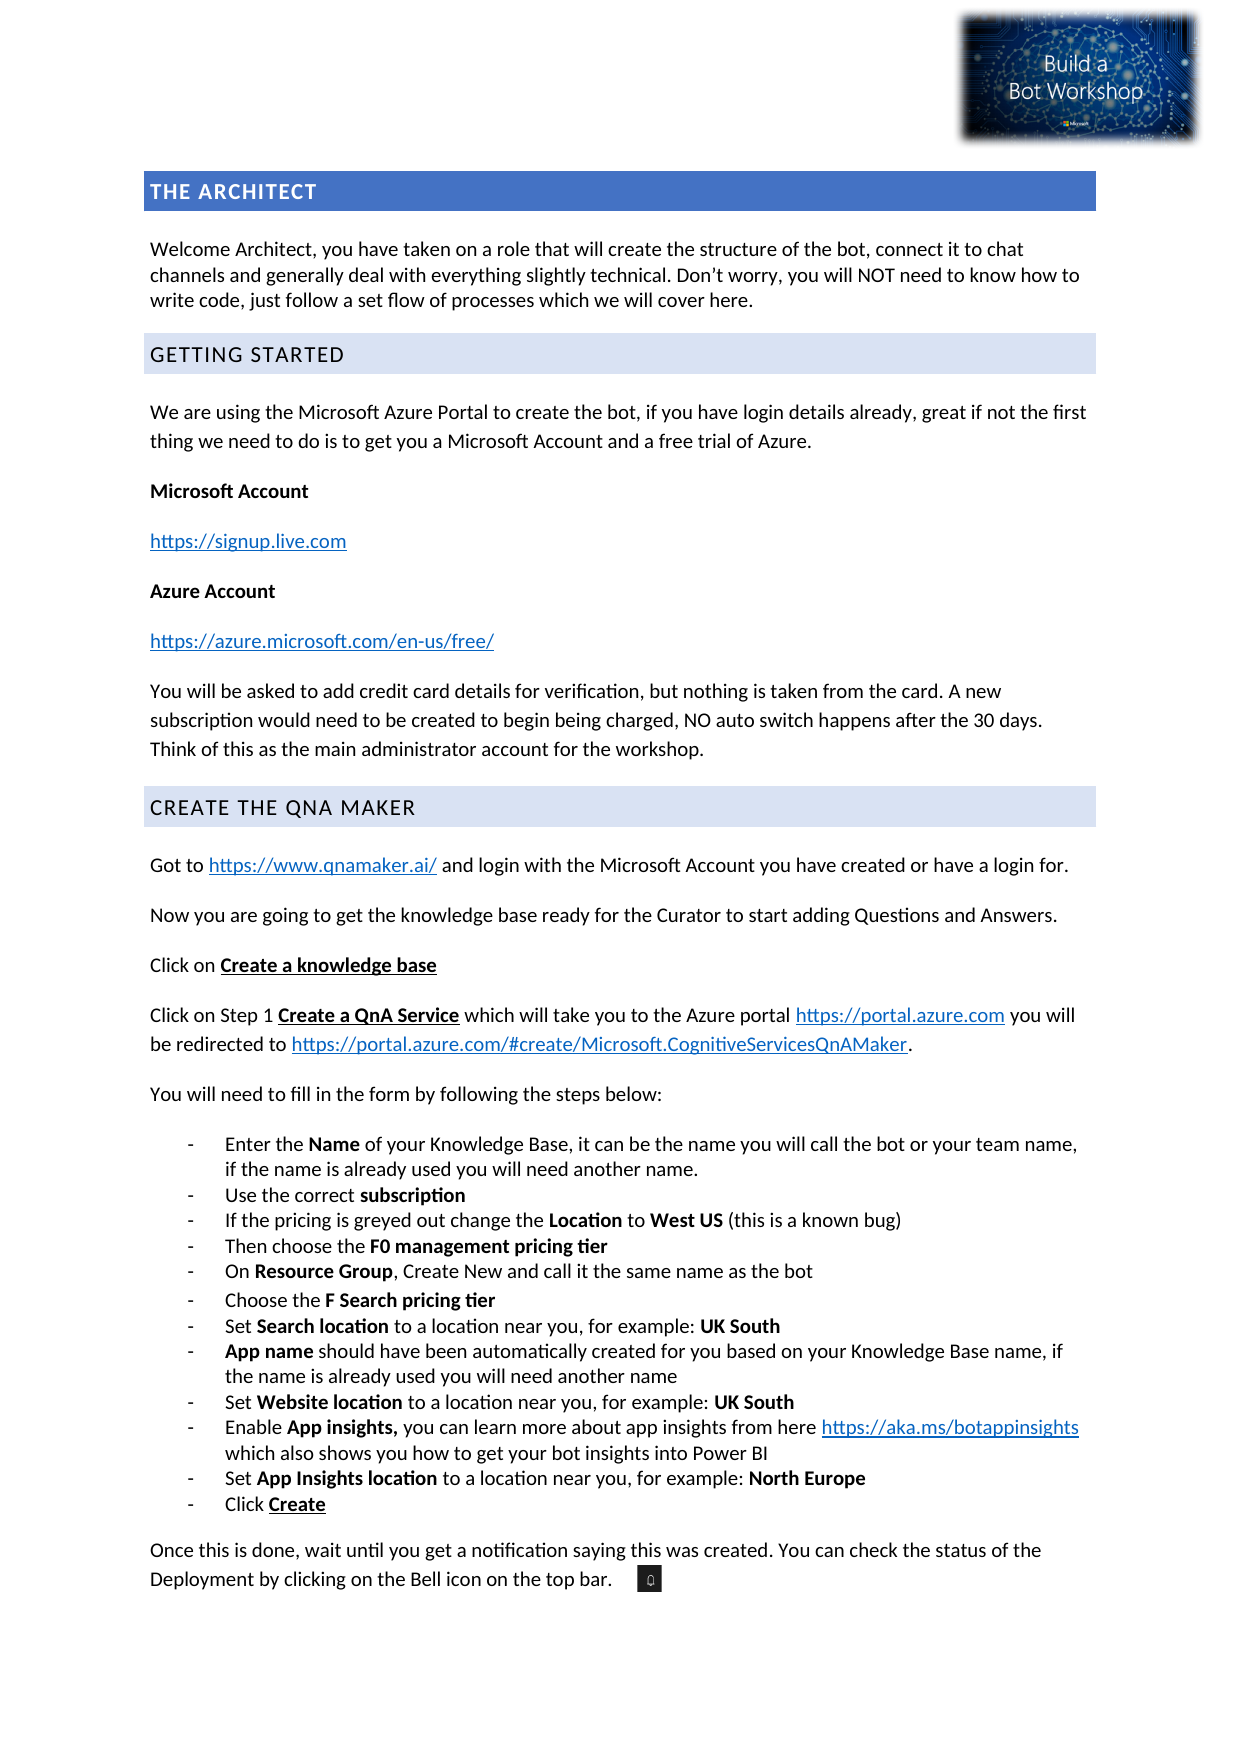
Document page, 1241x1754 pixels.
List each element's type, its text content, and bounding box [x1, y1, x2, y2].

list Enter the Name of your Knowledge Base, it can be the name you will call the bot or your team name, if the name is already used you will need another name. [187, 1131, 1090, 1182]
text Azure Account [150, 578, 1090, 603]
list Set App Insights location to a location near you, for example: North Europe [187, 1465, 1090, 1491]
picture [636, 1565, 662, 1591]
list Set Search location to a location near you, for example: UK South [187, 1313, 1090, 1338]
list Enable App insights, you can learn more about app insights from here https://aka.ms/botappinsights which also shows you how to get your bot insights into Power BI [187, 1414, 1090, 1465]
list Then choose the F0 management pricing tier [187, 1233, 1090, 1258]
text Got to https://www.qnamaker.ai/ and login with the Microsoft Account you have created or have a login for. [150, 852, 1090, 877]
text You will be asked to add credit card details for verification, but nothing is taken from the card. A new subscription would need to be created to begin being charged, NO auto switch happens after the 30 days. Think of this as the main administrator account for the workshop. [150, 678, 1090, 762]
list App name should have been automatically created for you based on your Knowledge Base name, if the name is already used you will need another name [187, 1338, 1090, 1389]
text Welcome Architect, you have taken on a role that will create the structure of the bot, connect it to chat channels and generally deal with everything slightly technical. Don’t worry, you will NOT need to know how to write code, just follow a set flow of processes which we will cover here. [150, 236, 1090, 313]
text Now you are going to get the knowledge base ready for the Curator to start adding Questions and Answers. [150, 902, 1090, 927]
text You will need to fill in the form by following the steps below: [150, 1081, 1090, 1107]
picture [969, 23, 1188, 133]
text Once this is done, wait until you get a notification saying this was created. You can check the status of the Deployment by clicking on the Bell icon on the top bar. [150, 1537, 1090, 1592]
text Microsoft Account [150, 478, 1090, 503]
list On Resource Group, Create New and call it the same name as the bot [187, 1258, 1090, 1284]
subtitle THE ARCHITECT [150, 177, 1090, 205]
text Click on Step 1 Create a QnA Service which will take you to the Azure portal https://portal.azure.com you will be redirected to https://portal.azure.com/#create/Microsoft.CognitiveServicesQnAMaker. [150, 1002, 1090, 1057]
list If the pricing is greyed out change the Location to West US (this is a known bug) [187, 1207, 1090, 1233]
text We are using the Microsoft Azure Portal to create the bot, if you have login details already, great if not the first thing we need to do is to get you a Microsoft Account and a free trial of Azure. [150, 399, 1090, 453]
list Set Website location to a location near you, for example: UK South [187, 1389, 1090, 1414]
text Click on Create a knowledge base [150, 952, 1090, 977]
subtitle Getting started [150, 340, 1090, 368]
list Choose the F Search pricing tier [187, 1287, 1090, 1313]
list Click Create [187, 1491, 1090, 1516]
list Use the correct subscription [187, 1182, 1090, 1207]
subtitle CREATe THE QnA MAker [150, 793, 1090, 821]
text https://azure.microsoft.com/en-us/free/ [150, 628, 1090, 653]
text https://signup.live.com [150, 528, 1090, 553]
